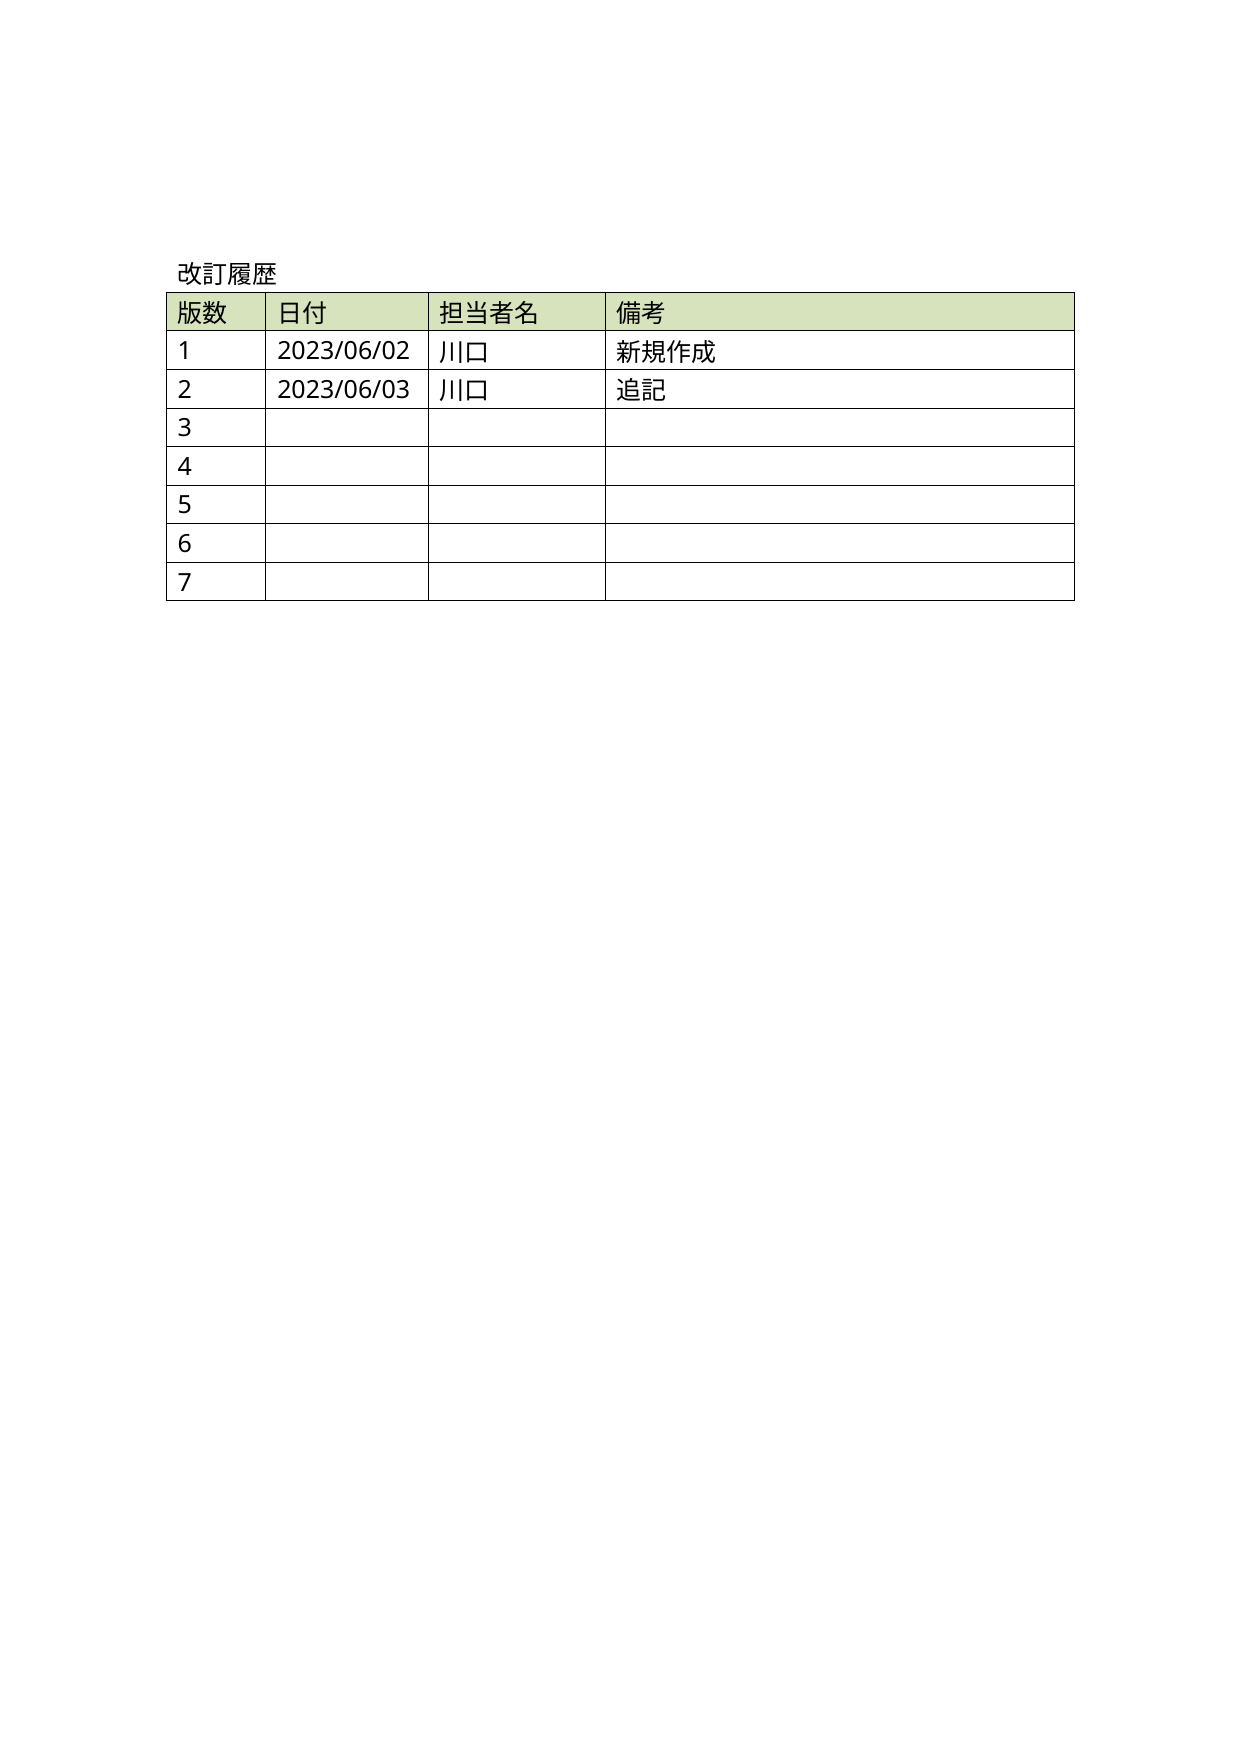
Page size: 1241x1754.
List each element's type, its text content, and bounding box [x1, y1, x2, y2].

table_cell 追記 [606, 370, 1074, 407]
table_cell [606, 409, 1074, 446]
table_cell 1 [167, 331, 265, 369]
table_cell 川口 [429, 331, 605, 369]
table_cell [606, 524, 1074, 562]
table_cell [429, 447, 605, 484]
table_cell 4 [167, 447, 265, 484]
table_cell 5 [167, 486, 265, 523]
table_cell 新規作成 [606, 331, 1074, 369]
text 改訂履歴 [177, 254, 1063, 292]
table_cell 6 [167, 524, 265, 562]
table_cell 2 [167, 370, 265, 407]
table_cell [266, 409, 428, 446]
table_cell 3 [167, 409, 265, 446]
table_header 日付 [266, 293, 428, 330]
table_cell [429, 409, 605, 446]
table_header 版数 [167, 293, 265, 330]
table_cell [606, 563, 1074, 600]
table_cell 2023/06/02 [266, 331, 428, 369]
table_header 備考 [606, 293, 1074, 330]
table_cell [606, 486, 1074, 523]
table_cell [266, 486, 428, 523]
table_cell [429, 563, 605, 600]
table_cell [429, 486, 605, 523]
table_cell 2023/06/03 [266, 370, 428, 407]
table_cell [266, 524, 428, 562]
table_cell 川口 [429, 370, 605, 407]
table_cell [266, 563, 428, 600]
table_cell 7 [167, 563, 265, 600]
table_cell [266, 447, 428, 484]
table_cell [429, 524, 605, 562]
table_cell [606, 447, 1074, 484]
table_header 担当者名 [429, 293, 605, 330]
